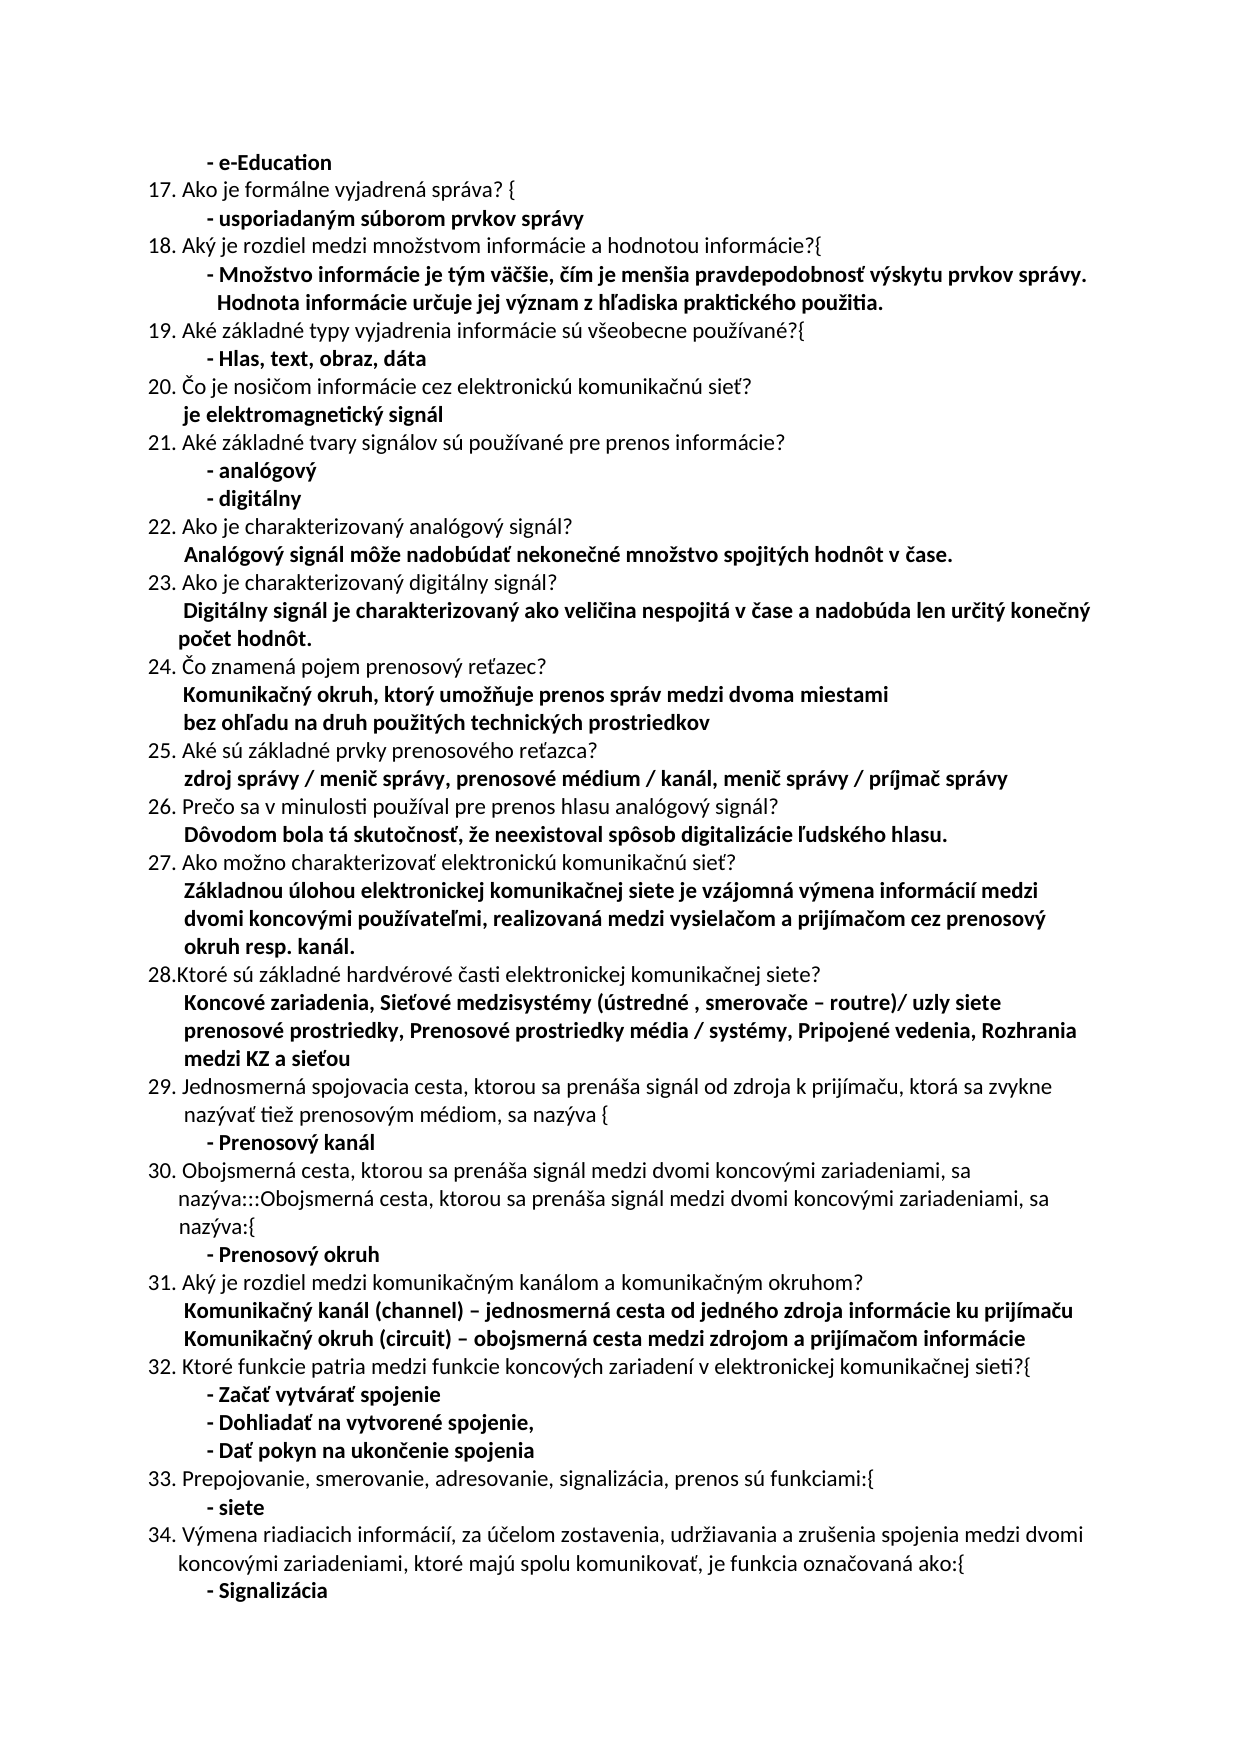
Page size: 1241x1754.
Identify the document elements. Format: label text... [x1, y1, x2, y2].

text Analógový signál môže nadobúdať nekonečné množstvo spojitých hodnôt v čase. [148, 540, 1093, 568]
text 26. Prečo sa v minulosti používal pre prenos hlasu analógový signál? [148, 792, 1093, 820]
text dvomi koncovými používateľmi, realizovaná medzi vysielačom a prijímačom cez prenosový [148, 904, 1093, 932]
text 22. Ako je charakterizovaný analógový signál? [148, 512, 1093, 540]
text - Prenosový kanál [148, 1128, 1093, 1156]
text 29. Jednosmerná spojovacia cesta, ktorou sa prenáša signál od zdroja k prijímaču, ktorá sa zvykne [148, 1072, 1093, 1100]
text 19. Aké základné typy vyjadrenia informácie sú všeobecne používané?{ [148, 316, 1093, 344]
text - siete [148, 1493, 1093, 1521]
text - Dať pokyn na ukončenie spojenia [148, 1437, 1093, 1464]
text - e-Education [148, 148, 1093, 176]
text počet hodnôt. [162, 624, 1093, 652]
text - Hlas, text, obraz, dáta [148, 344, 1093, 372]
text okruh resp. kanál. [148, 932, 1093, 960]
text 24. Čo znamená pojem prenosový reťazec? [148, 652, 1093, 680]
text - usporiadaným súborom prvkov správy [148, 204, 1093, 232]
text medzi KZ a sieťou [148, 1044, 1093, 1072]
text 17. Ako je formálne vyjadrená správa? { [148, 176, 1093, 204]
text 33. Prepojovanie, smerovanie, adresovanie, signalizácia, prenos sú funkciami:{ [148, 1464, 1093, 1493]
text 20. Čo je nosičom informácie cez elektronickú komunikačnú sieť? [148, 372, 1093, 400]
text je elektromagnetický signál [148, 400, 1093, 428]
text - analógový [148, 456, 1093, 484]
text 28.Ktoré sú základné hardvérové časti elektronickej komunikačnej siete? [148, 960, 1093, 988]
text nazývať tiež prenosovým médiom, sa nazýva { [148, 1100, 1093, 1128]
text - Dohliadať na vytvorené spojenie, [148, 1408, 1093, 1437]
text - Prenosový okruh [148, 1240, 1093, 1268]
text Komunikačný okruh, ktorý umožňuje prenos správ medzi dvoma miestami [162, 680, 1093, 708]
text - Začať vytvárať spojenie [148, 1381, 1093, 1408]
text Digitálny signál je charakterizovaný ako veličina nespojitá v čase a nadobúda len určitý konečný [162, 596, 1093, 624]
text 25. Aké sú základné prvky prenosového reťazca? [148, 736, 1093, 764]
text - digitálny [148, 484, 1093, 512]
text Hodnota informácie určuje jej význam z hľadiska praktického použitia. [148, 288, 1093, 316]
text - Množstvo informácie je tým väčšie, čím je menšia pravdepodobnosť výskytu prvkov správy. [148, 260, 1093, 288]
text 21. Aké základné tvary signálov sú používané pre prenos informácie? [148, 428, 1093, 456]
text Dôvodom bola tá skutočnosť, že neexistoval spôsob digitalizácie ľudského hlasu. [148, 820, 1093, 848]
text Základnou úlohou elektronickej komunikačnej siete je vzájomná výmena informácií medzi [148, 876, 1093, 904]
text Komunikačný kanál (channel) – jednosmerná cesta od jedného zdroja informácie ku prijímaču [148, 1296, 1093, 1324]
text Komunikačný okruh (circuit) – obojsmerná cesta medzi zdrojom a prijímačom informácie [148, 1324, 1093, 1352]
text koncovými zariadeniami, ktoré majú spolu komunikovať, je funkcia označovaná ako:{ [148, 1549, 1093, 1577]
text nazýva:::Obojsmerná cesta, ktorou sa prenáša signál medzi dvomi koncovými zariadeniami, sa [148, 1184, 1093, 1212]
text 30. Obojsmerná cesta, ktorou sa prenáša signál medzi dvomi koncovými zariadeniami, sa [148, 1156, 1093, 1184]
text 27. Ako možno charakterizovať elektronickú komunikačnú sieť? [148, 848, 1093, 876]
text - Signalizácia [148, 1577, 1093, 1605]
text 18. Aký je rozdiel medzi množstvom informácie a hodnotou informácie?{ [148, 232, 1093, 260]
text prenosové prostriedky, Prenosové prostriedky média / systémy, Pripojené vedenia, Rozhrania [148, 1016, 1093, 1044]
text Koncové zariadenia, Sieťové medzisystémy (ústredné , smerovače – routre)/ uzly siete [148, 988, 1093, 1016]
text 23. Ako je charakterizovaný digitálny signál? [148, 568, 1093, 596]
text 34. Výmena riadiacich informácií, za účelom zostavenia, udržiavania a zrušenia spojenia medzi dvomi [148, 1521, 1093, 1549]
text 31. Aký je rozdiel medzi komunikačným kanálom a komunikačným okruhom? [148, 1268, 1093, 1296]
text nazýva:{ [148, 1212, 1093, 1240]
text 32. Ktoré funkcie patria medzi funkcie koncových zariadení v elektronickej komunikačnej sieti?{ [148, 1352, 1093, 1381]
text zdroj správy / menič správy, prenosové médium / kanál, menič správy / príjmač správy [148, 764, 1093, 792]
text bez ohľadu na druh použitých technických prostriedkov [162, 708, 1093, 736]
